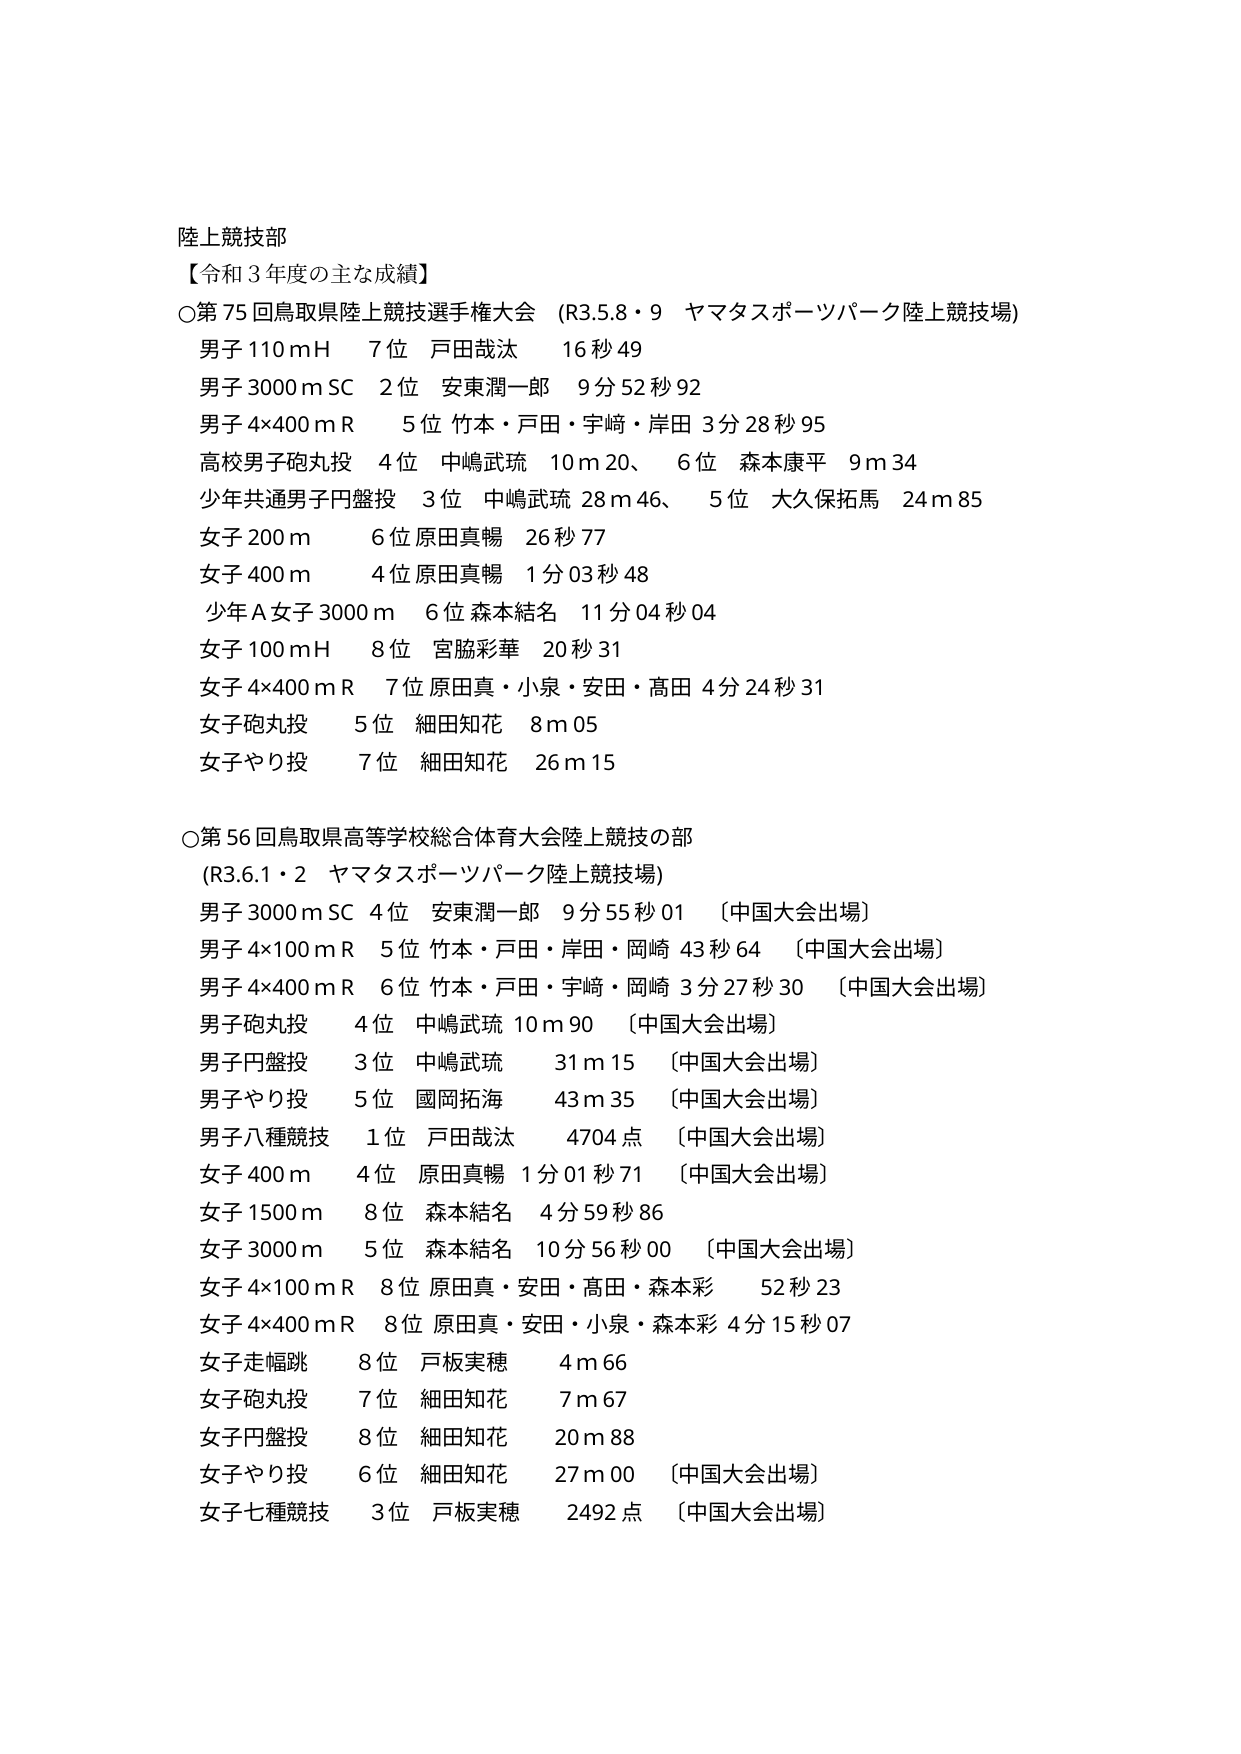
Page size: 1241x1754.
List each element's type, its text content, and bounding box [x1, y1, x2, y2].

text 女子4×400ｍR ７位 原田真・小泉・安田・髙田 4分24秒31 [188, 667, 1063, 704]
text 男子円盤投 ３位 中嶋武琉 31ｍ15 〔中国大会出場〕 [188, 1042, 1063, 1079]
text 少年Ａ女子3000ｍ ６位 森本結名 11分04秒04 [177, 592, 1063, 629]
text 女子七種競技 ３位 戸板実穂 2492点 〔中国大会出場〕 [188, 1492, 1063, 1529]
text 男子やり投 ５位 國岡拓海 43ｍ35 〔中国大会出場〕 [188, 1079, 1063, 1117]
text 女子砲丸投 ５位 細田知花 8ｍ05 [199, 704, 1063, 742]
text 高校男子砲丸投 ４位 中嶋武琉 10ｍ20、 ６位 森本康平 9ｍ34 [199, 442, 1063, 479]
text 女子円盤投 ８位 細田知花 20ｍ88 [188, 1417, 1063, 1454]
text 女子100ｍＨ ８位 宮脇彩華 20秒31 [188, 629, 1063, 667]
text 少年共通男子円盤投 ３位 中嶋武琉 28ｍ46、 ５位 大久保拓馬 24ｍ85 [199, 479, 1063, 517]
text 女子3000ｍ ５位 森本結名 10分56秒00 〔中国大会出場〕 [188, 1229, 1063, 1267]
text 女子やり投 ６位 細田知花 27ｍ00 〔中国大会出場〕 [188, 1454, 1063, 1492]
text 男子八種競技 １位 戸田哉汰 4704点 〔中国大会出場〕 [188, 1117, 1063, 1154]
text 女子400ｍ ４位 原田真暢 1分03秒48 [199, 554, 1063, 592]
text 女子4×100ｍR ８位 原田真・安田・髙田・森本彩 52秒23 [188, 1267, 1063, 1304]
text 女子やり投 ７位 細田知花 26ｍ15 [199, 742, 1063, 779]
text 男子砲丸投 ４位 中嶋武琉 10ｍ90 〔中国大会出場〕 [188, 1004, 1063, 1042]
text 陸上競技部 [177, 217, 1063, 254]
text 男子4×400ｍR ６位 竹本・戸田・宇﨑・岡崎 3分27秒30 〔中国大会出場〕 [188, 967, 1063, 1004]
text ○第56回鳥取県高等学校総合体育大会陸上競技の部 [181, 817, 1063, 854]
text 【令和３年度の主な成績】 [177, 254, 1063, 292]
text 男子4×100ｍR ５位 竹本・戸田・岸田・岡崎 43秒64 〔中国大会出場〕 [177, 929, 1063, 967]
text 女子200ｍ ６位 原田真暢 26秒77 [199, 517, 1063, 554]
text 男子3000ｍSC ４位 安東潤一郎 9分55秒01 〔中国大会出場〕 [177, 892, 1063, 929]
text 男子110ｍＨ ７位 戸田哉汰 16秒49 [199, 329, 1063, 367]
text (R3.6.1・2 ヤマタスポーツパーク陸上競技場) [203, 854, 1063, 892]
text 女子砲丸投 ７位 細田知花 7ｍ67 [188, 1379, 1063, 1417]
text 女子1500ｍ ８位 森本結名 4分59秒86 [188, 1192, 1063, 1229]
text 女子400ｍ ４位 原田真暢 1分01秒71 〔中国大会出場〕 [188, 1154, 1063, 1192]
text 男子4×400ｍR ５位 竹本・戸田・宇﨑・岸田 3分28秒95 [177, 404, 1063, 442]
text 女子4×400ｍＲ ８位 原田真・安田・小泉・森本彩 4分15秒07 [188, 1304, 1063, 1342]
text ○第75回鳥取県陸上競技選手権大会 (R3.5.8・9 ヤマタスポーツパーク陸上競技場) [177, 292, 1063, 329]
text 男子3000ｍSC ２位 安東潤一郎 9分52秒92 [199, 367, 1063, 404]
text 女子走幅跳 ８位 戸板実穂 4ｍ66 [188, 1342, 1063, 1379]
